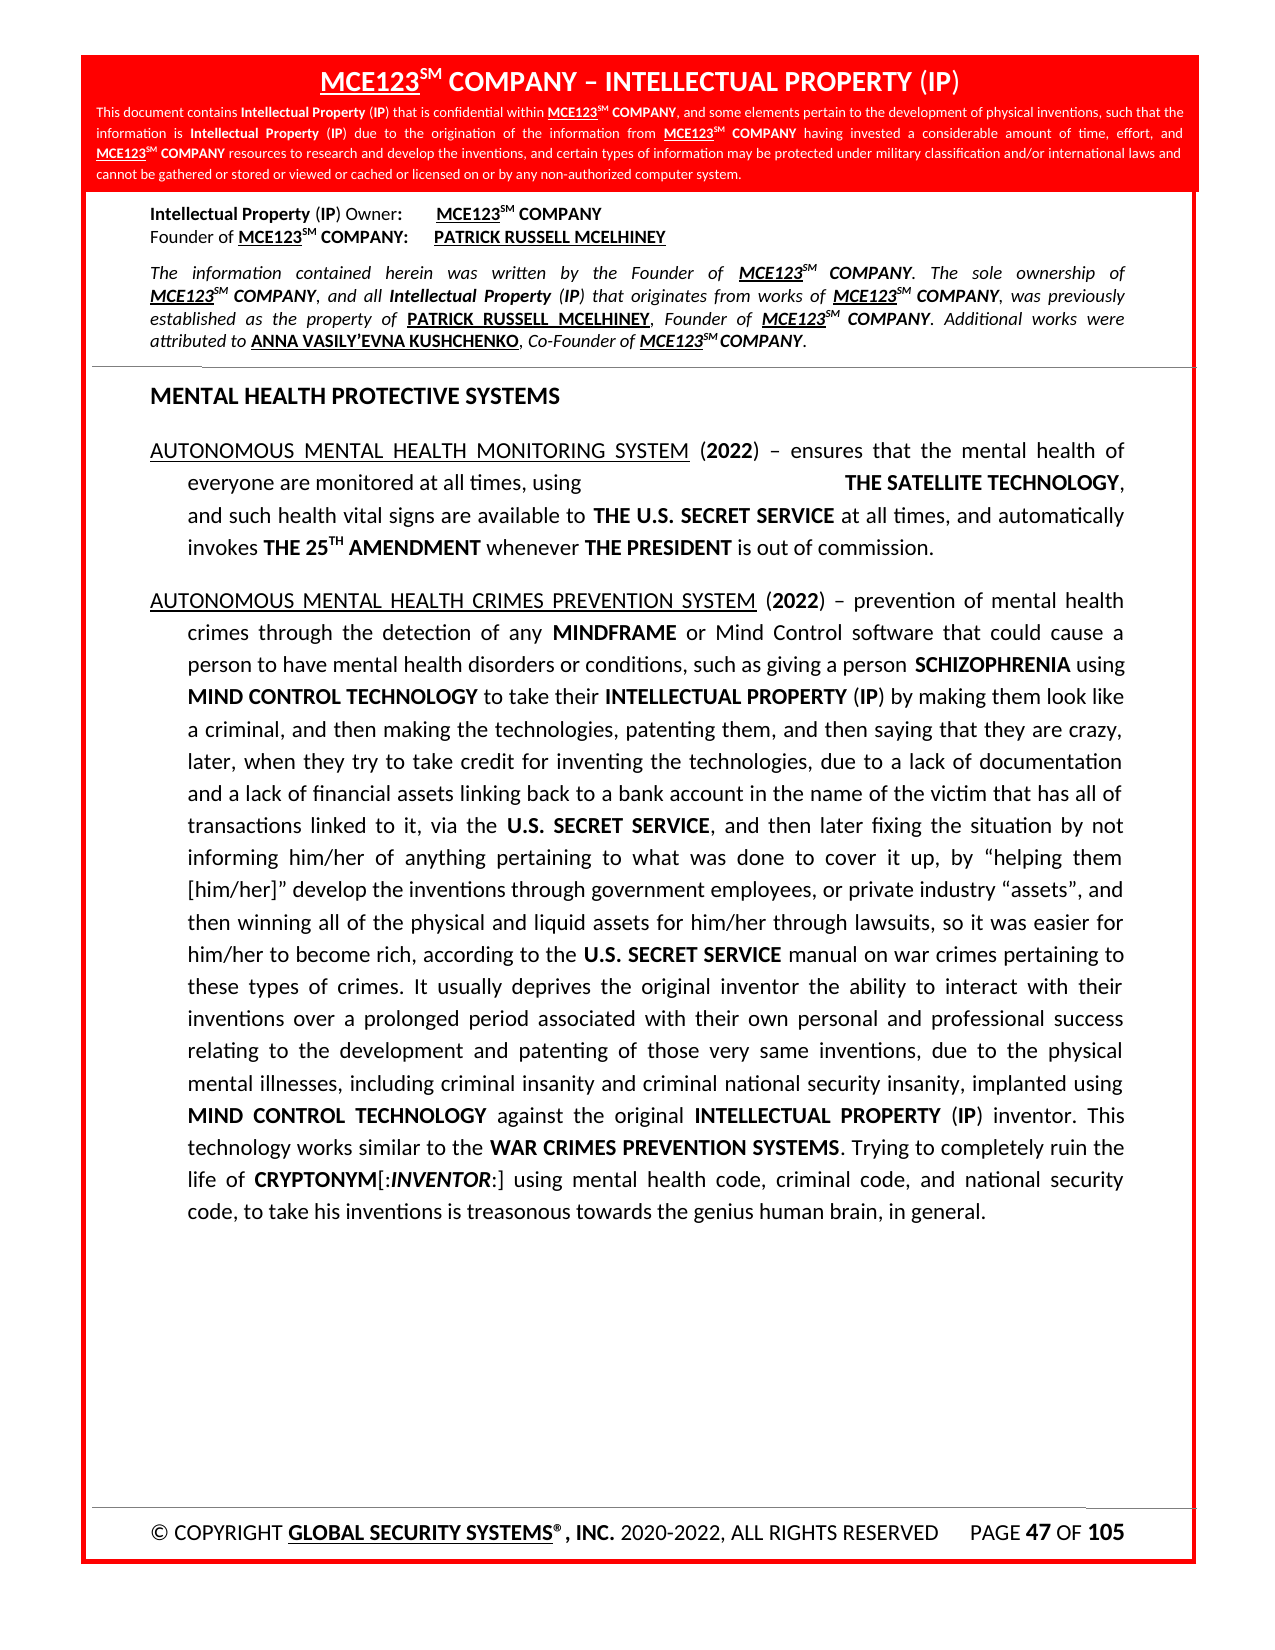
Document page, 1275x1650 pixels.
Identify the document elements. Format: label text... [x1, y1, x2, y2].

text MENTAL HEALTH PROTECTIVE SYSTEMS [150, 381, 1125, 411]
text AUTONOMOUS MENTAL HEALTH CRIMES PREVENTION SYSTEM (2022) – prevention of mental health crimes through the detection of any MINDFRAME or Mind Control software that could cause a person to have mental health disorders or conditions, such as giving a person SCHIZOPHRENIA using MIND CONTROL TECHNOLOGY to take their INTELLECTUAL PROPERTY (IP) by making them look like a criminal, and then making the technologies, patenting them, and then saying that they are crazy, later, when they try to take credit for inventing the technologies, due to a lack of documentation and a lack of financial assets linking back to a bank account in the name of the victim that has all of transactions linked to it, via the U.S. SECRET SERVICE, and then later fixing the situation by not informing him/her of anything pertaining to what was done to cover it up, by “helping them [him/her]” develop the inventions through government employees, or private industry “assets”, and then winning all of the physical and liquid assets for him/her through lawsuits, so it was easier for him/her to become rich, according to the U.S. SECRET SERVICE manual on war crimes pertaining to these types of crimes. It usually deprives the original inventor the ability to interact with their inventions over a prolonged period associated with their own personal and professional success relating to the development and patenting of those very same inventions, due to the physical mental illnesses, including criminal insanity and criminal national security insanity, implanted using MIND CONTROL TECHNOLOGY against the original INTELLECTUAL PROPERTY (IP) inventor. This technology works similar to the WAR CRIMES PREVENTION SYSTEMS. Trying to completely ruin the life of CRYPTONYM[:INVENTOR:] using mental health code, criminal code, and national security code, to take his inventions is treasonous towards the genius human brain, in general. [150, 586, 1125, 1226]
text AUTONOMOUS MENTAL HEALTH MONITORING SYSTEM (2022) – ensures that the mental health of everyone are monitored at all times, using THE SATELLITE TECHNOLOGY, and such health vital signs are available to THE U.S. SECRET SERVICE at all times, and automatically invokes THE 25TH AMENDMENT whenever THE PRESIDENT is out of commission. [150, 436, 1125, 561]
